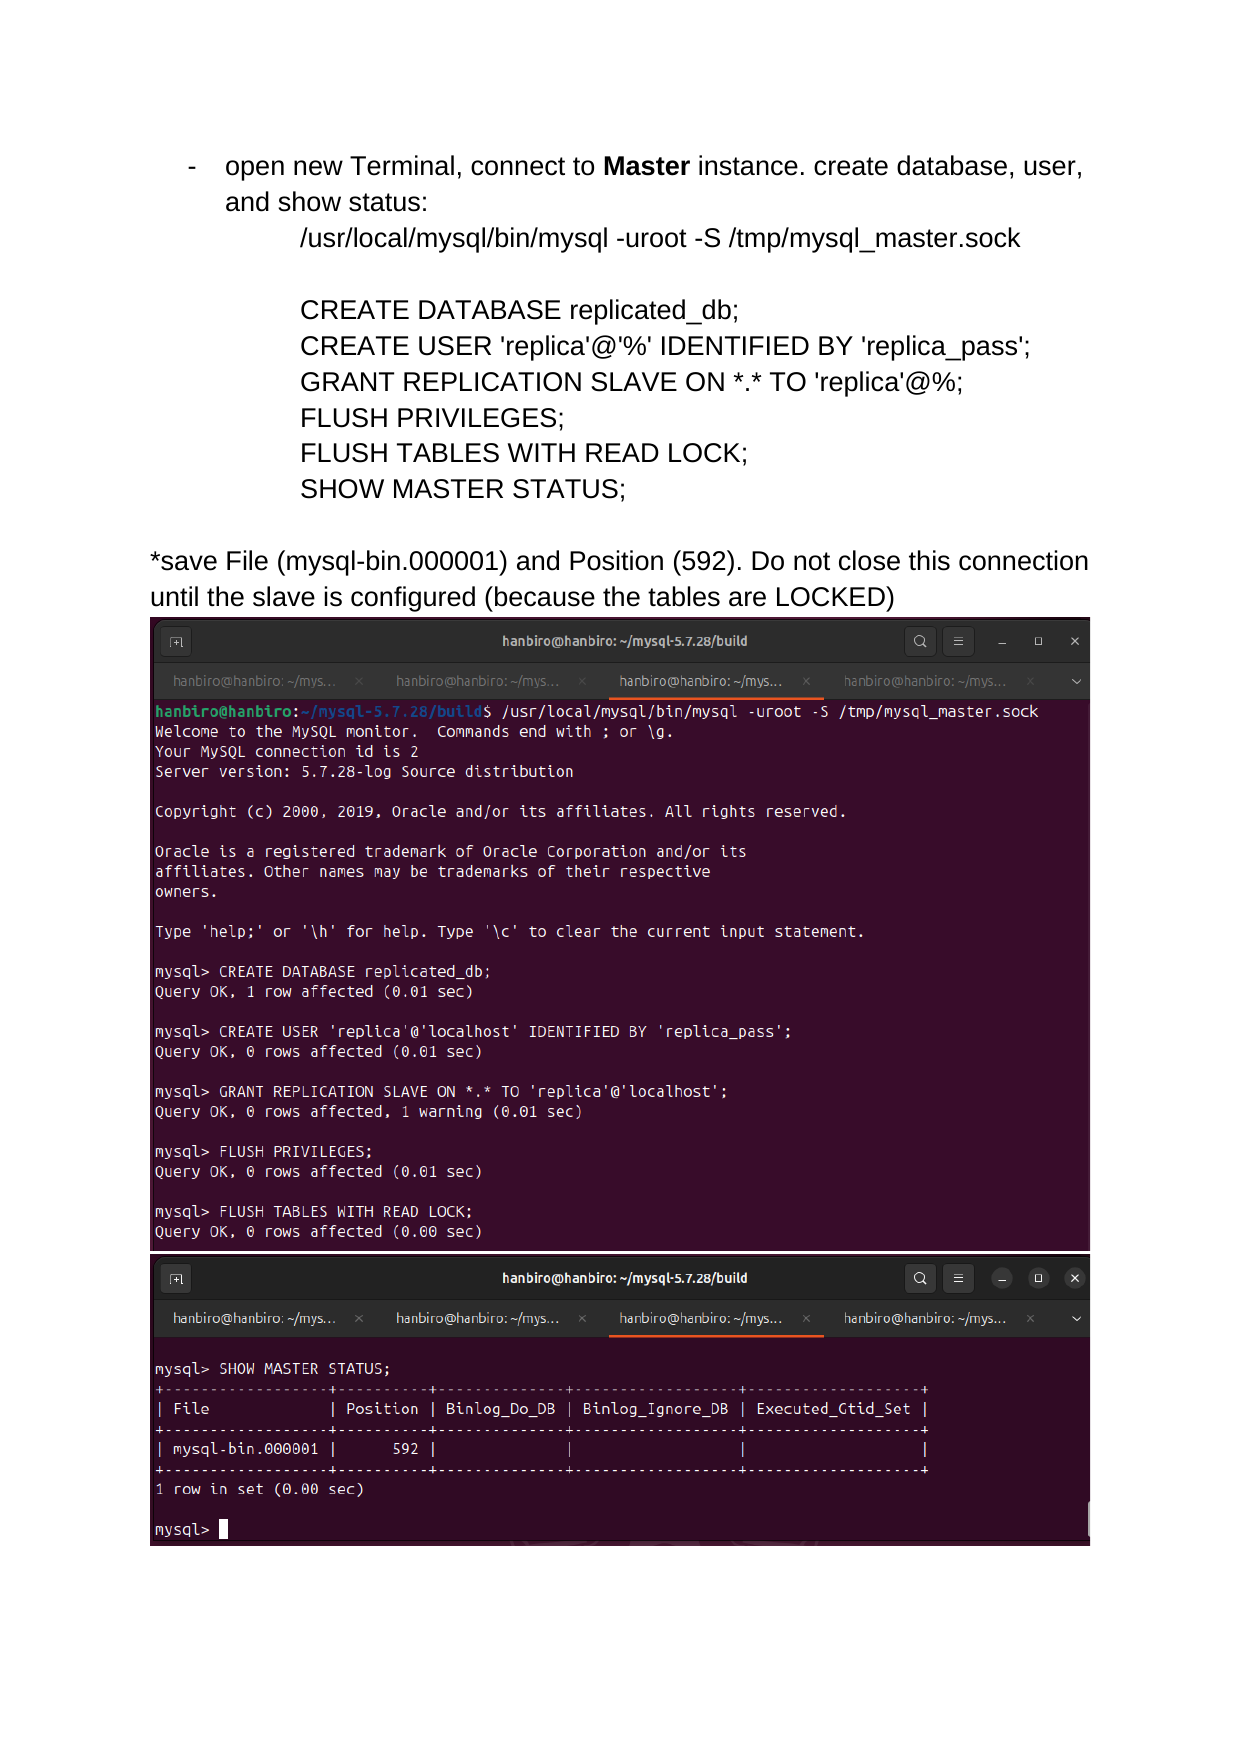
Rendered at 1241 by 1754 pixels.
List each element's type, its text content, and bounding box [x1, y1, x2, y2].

text /usr/local/mysql/bin/mysql -uroot -S /tmp/mysql_master.sock [225, 222, 1090, 253]
text FLUSH PRIVILEGES; [300, 402, 1090, 433]
text *save File (mysql-bin.000001) and Position (592). Do not close this connection until the slave is configured (because the tables are LOCKED) [150, 545, 1090, 612]
text SHOW MASTER STATUS; [300, 473, 1090, 505]
text CREATE USER 'replica'@'%' IDENTIFIED BY 'replica_pass'; [300, 330, 1090, 361]
text CREATE DATABASE replicated_db; [300, 294, 1090, 325]
picture [150, 1254, 1091, 1546]
list open new Terminal, connect to Master instance. create database, user, and show status: [187, 150, 1090, 217]
picture [150, 617, 1091, 1251]
text GRANT REPLICATION SLAVE ON *.* TO 'replica'@%; [300, 366, 1090, 397]
text FLUSH TABLES WITH READ LOCK; [300, 437, 1090, 469]
